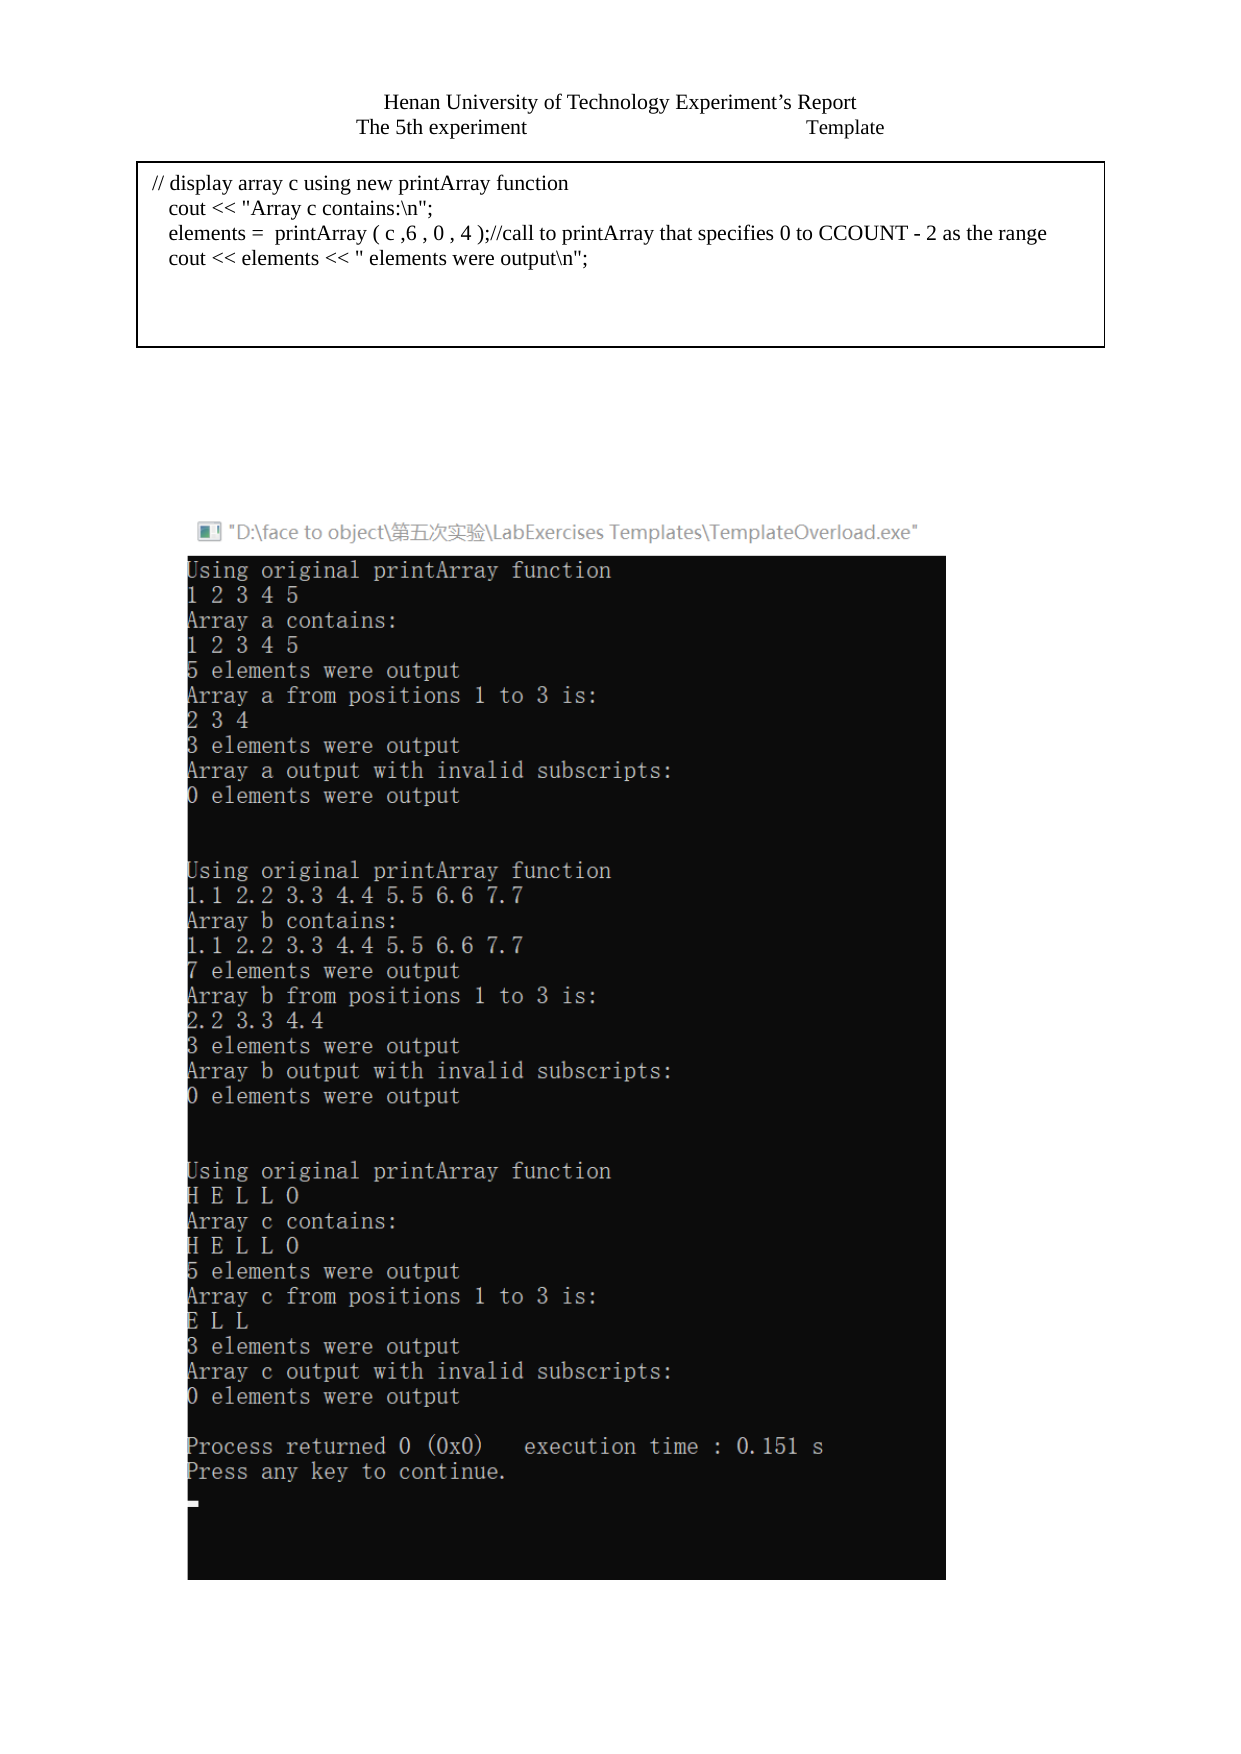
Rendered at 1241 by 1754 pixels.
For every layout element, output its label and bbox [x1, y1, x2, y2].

picture [187, 511, 946, 1580]
